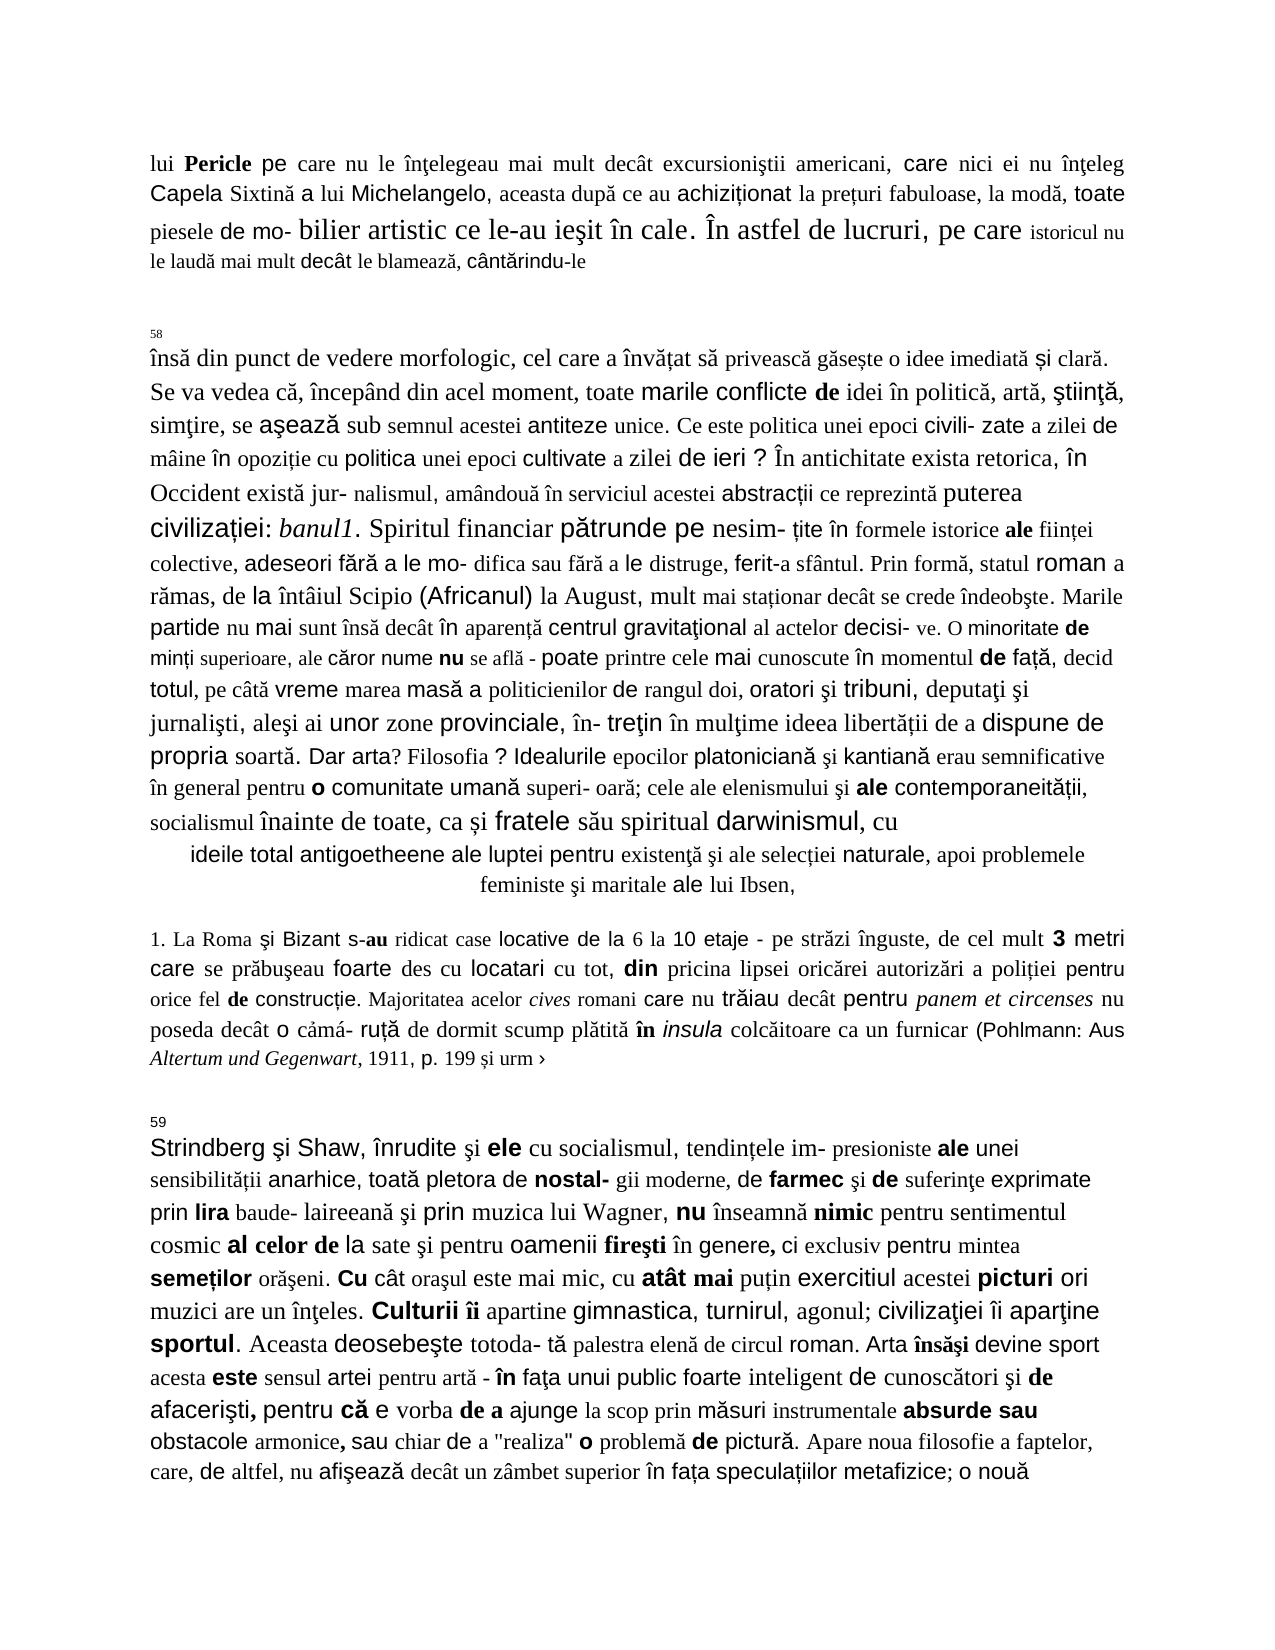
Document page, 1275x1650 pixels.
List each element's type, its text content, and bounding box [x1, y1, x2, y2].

text 59 [150, 1114, 1125, 1131]
text însă din punct de vedere morfologic, cel care a învățat să privească găsește o idee imediată și clară. [150, 343, 1125, 372]
text 1. La Roma şi Bizant s-au ridicat case locative de la 6 la 10 etaje - pe străzi înguste, de cel mult 3 metri care se prăbuşeau foarte des cu locatari cu tot, din pricina lipsei oricărei autorizări a poliției pentru orice fel de construcție. Majoritatea acelor cives romani care nu trăiau decât pentru panem et circenses nu poseda decât o cảmá- ruță de dormit scump plătită în insula colcăitoare ca un furnicar (Pohlmann: Aus Altertum und Gegenwart, 1911, p. 199 și urm › [150, 925, 1125, 1070]
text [150, 150, 1125, 273]
text ideile total antigoetheene ale luptei pentru existenţă şi ale selecției naturale, apoi problemele feministe şi maritale ale lui Ibsen, [150, 841, 1125, 897]
text Se va vedea că, începând din acel moment, toate marile conflicte de idei în politică, artă, ştiinţă, simţire, se aşează sub semnul acestei antiteze unice. Ce este politica unei epoci civili- zate a zilei de mâine în opoziție cu politica unei epoci cultivate a zilei de ieri ? În antichitate exista retorica, în Occident există jur- nalismul, amândouă în serviciul acestei abstracții ce reprezintă puterea civilizației: banul1. Spiritul financiar pătrunde pe nesim- țite în formele istorice ale ființei colective, adeseori fără a le mo- difica sau fără a le distruge, ferit-a sfântul. Prin formă, statul roman a rămas, de la întâiul Scipio (Africanul) la August, mult mai staționar decât se crede îndeobşte. Marile partide nu mai sunt însă decât în aparență centrul gravitaţional al actelor decisi- ve. O minoritate de minți superioare, ale căror nume nu se află - poate printre cele mai cunoscute în momentul de față, decid totul, pe câtă vreme marea masă a politicienilor de rangul doi, oratori şi tribuni, deputaţi şi jurnalişti, aleşi ai unor zone provinciale, în- treţin în mulţime ideea libertății de a dispune de propria soartă. Dar arta? Filosofia ? Idealurile epocilor platoniciană şi kantiană erau semnificative în general pentru o comunitate umană superi- oară; cele ale elenismului şi ale contemporaneității, socialismul înainte de toate, ca și fratele său spiritual darwinismul, cu [150, 377, 1125, 836]
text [150, 1133, 1125, 1485]
text 58 [150, 327, 1125, 341]
